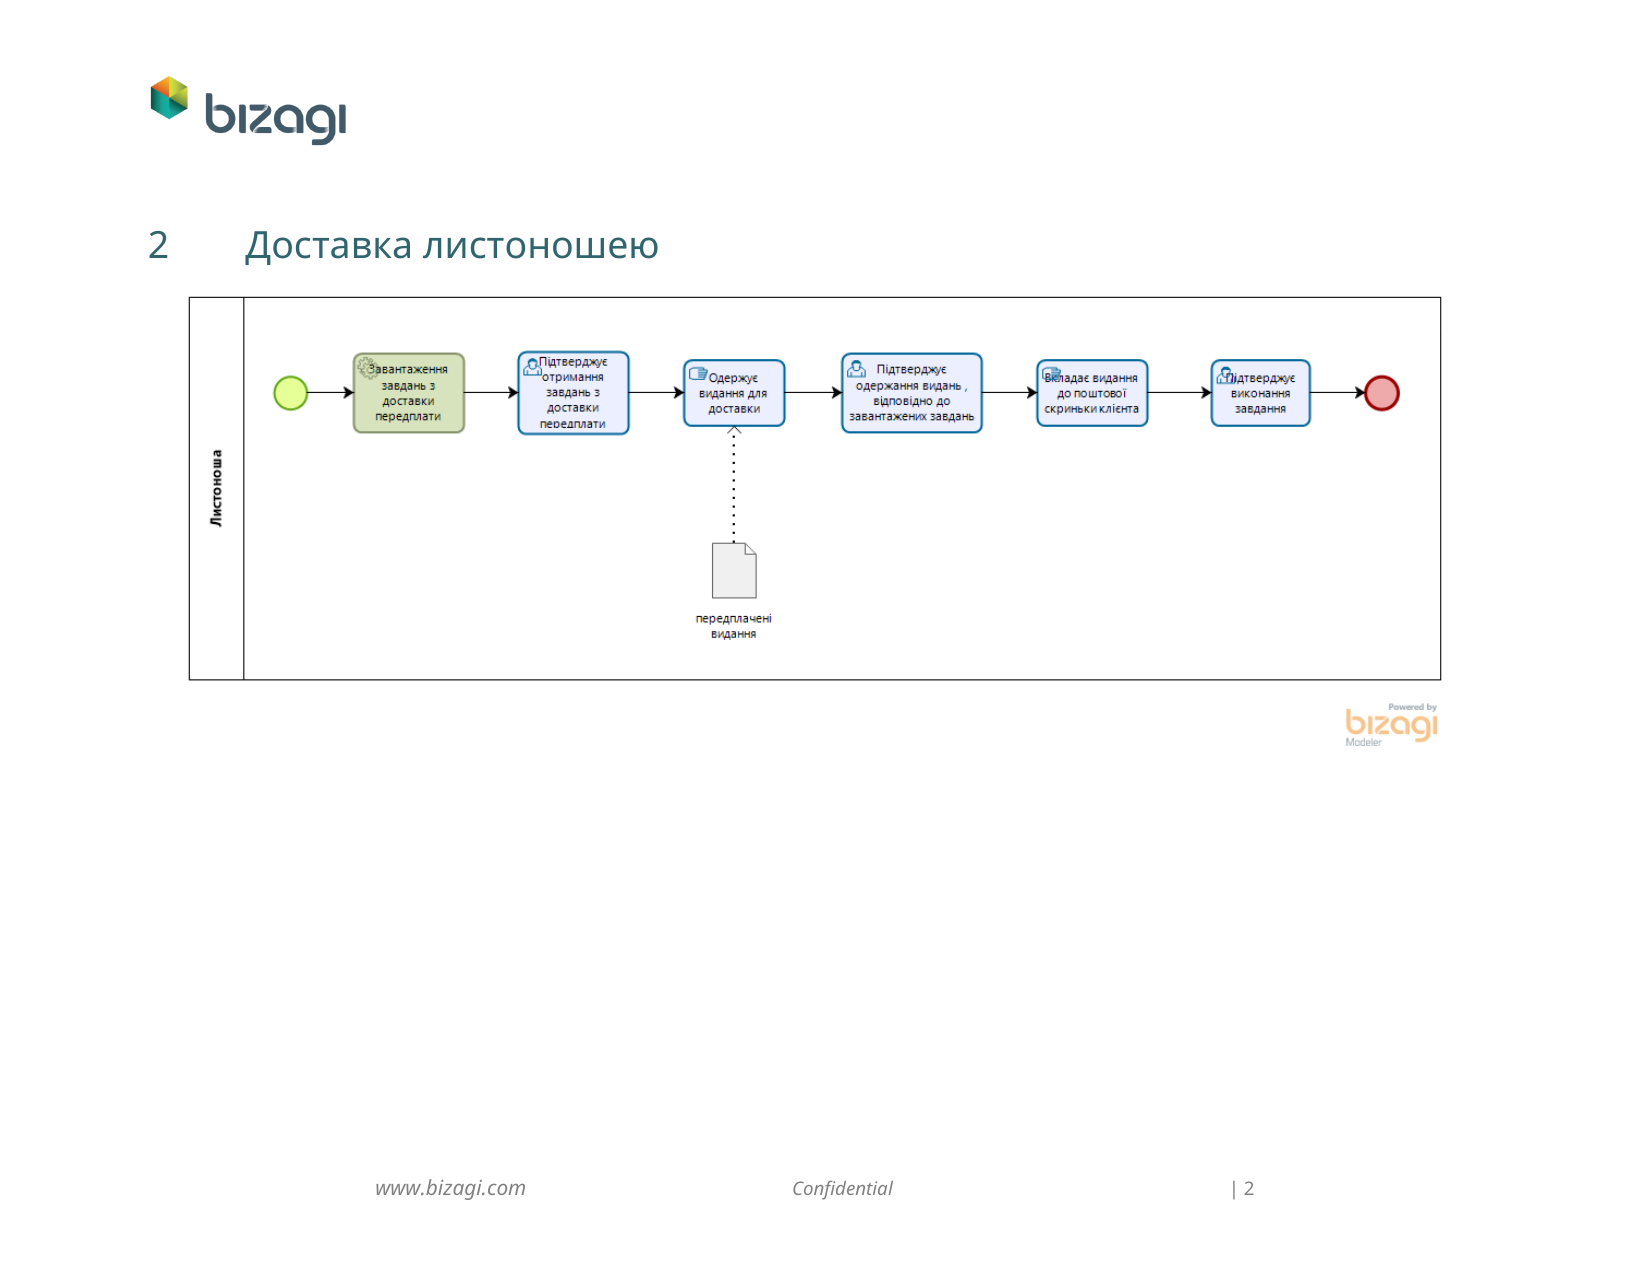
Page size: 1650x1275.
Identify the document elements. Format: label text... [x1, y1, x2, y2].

picture [147, 73, 349, 149]
subtitle Доставка листоношею [148, 219, 1482, 270]
picture [167, 275, 1462, 781]
